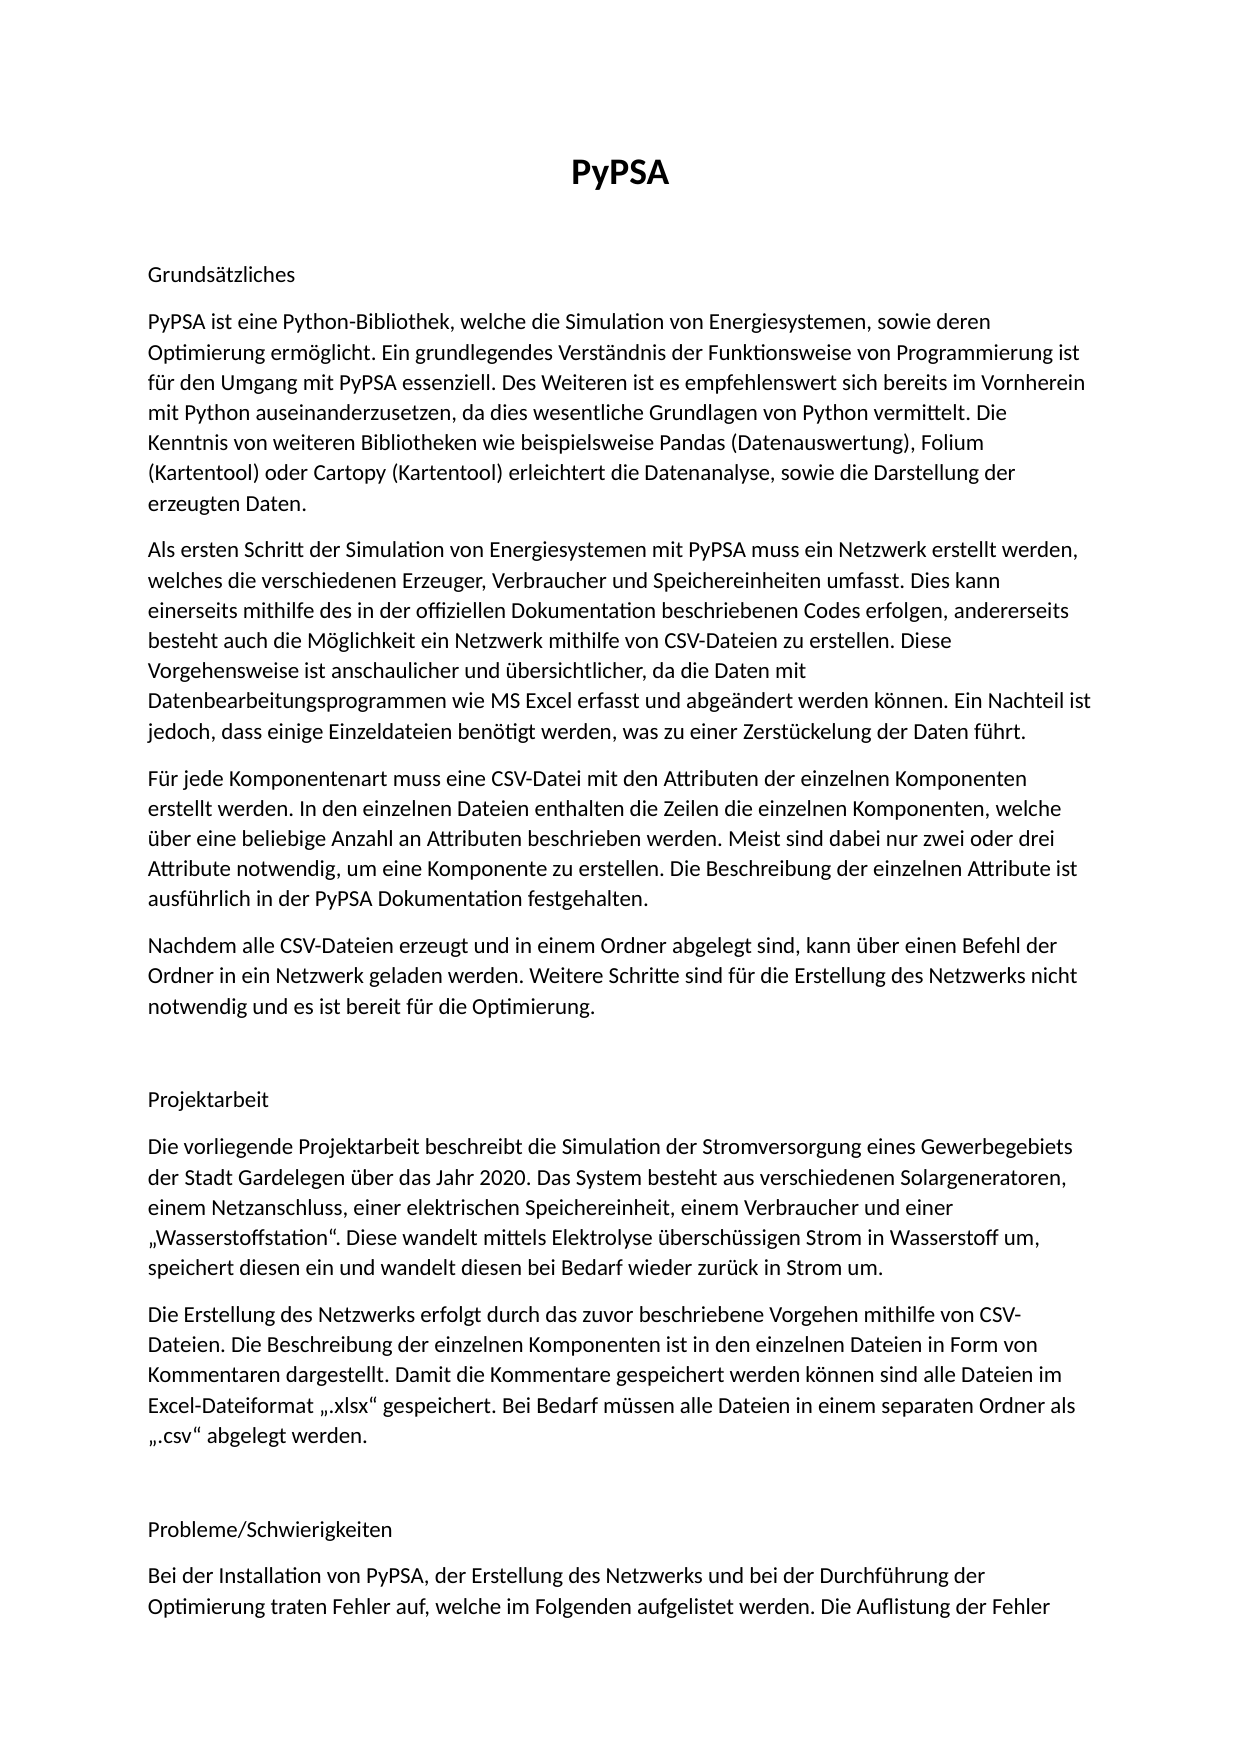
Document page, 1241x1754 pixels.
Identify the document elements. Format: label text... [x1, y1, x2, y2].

text Als ersten Schritt der Simulation von Energiesystemen mit PyPSA muss ein Netzwerk erstellt werden, welches die verschiedenen Erzeuger, Verbraucher und Speichereinheiten umfasst. Dies kann einerseits mithilfe des in der offiziellen Dokumentation beschriebenen Codes erfolgen, andererseits besteht auch die Möglichkeit ein Netzwerk mithilfe von CSV-Dateien zu erstellen. Diese Vorgehensweise ist anschaulicher und übersichtlicher, da die Daten mit Datenbearbeitungsprogrammen wie MS Excel erfasst und abgeändert werden können. Ein Nachteil ist jedoch, dass einige Einzeldateien benötigt werden, was zu einer Zerstückelung der Daten führt. [148, 536, 1093, 745]
text Grundsätzliches [148, 261, 1093, 289]
text PyPSA ist eine Python-Bibliothek, welche die Simulation von Energiesystemen, sowie deren Optimierung ermöglicht. Ein grundlegendes Verständnis der Funktionsweise von Programmierung ist für den Umgang mit PyPSA essenziell. Des Weiteren ist es empfehlenswert sich bereits im Vornherein mit Python auseinanderzusetzen, da dies wesentliche Grundlagen von Python vermittelt. Die Kenntnis von weiteren Bibliotheken wie beispielsweise Pandas (Datenauswertung), Folium (Kartentool) oder Cartopy (Kartentool) erleichtert die Datenanalyse, sowie die Darstellung der erzeugten Daten. [148, 307, 1093, 517]
text Die Erstellung des Netzwerks erfolgt durch das zuvor beschriebene Vorgehen mithilfe von CSV-Dateien. Die Beschreibung der einzelnen Komponenten ist in den einzelnen Dateien in Form von Kommentaren dargestellt. Damit die Kommentare gespeichert werden können sind alle Dateien im Excel-Dateiformat „.xlsx“ gespeichert. Bei Bedarf müssen alle Dateien in einem separaten Ordner als „.csv“ abgelegt werden. [148, 1300, 1093, 1449]
text Probleme/Schwierigkeiten [148, 1515, 1093, 1543]
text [148, 1562, 1093, 1620]
text Die vorliegende Projektarbeit beschreibt die Simulation der Stromversorgung eines Gewerbegebiets der Stadt Gardelegen über das Jahr 2020. Das System besteht aus verschiedenen Solargeneratoren, einem Netzanschluss, einer elektrischen Speichereinheit, einem Verbraucher und einer „Wasserstoffstation“. Diese wandelt mittels Elektrolyse überschüssigen Strom in Wasserstoff um, speichert diesen ein und wandelt diesen bei Bedarf wieder zurück in Strom um. [148, 1132, 1093, 1281]
text Nachdem alle CSV-Dateien erzeugt und in einem Ordner abgelegt sind, kann über einen Befehl der Ordner in ein Netzwerk geladen werden. Weitere Schritte sind für die Erstellung des Netzwerks nicht notwendig und es ist bereit für die Optimierung. [148, 931, 1093, 1020]
text PyPSA [148, 148, 1093, 193]
text Projektarbeit [148, 1086, 1093, 1114]
text Für jede Komponentenart muss eine CSV-Datei mit den Attributen der einzelnen Komponenten erstellt werden. In den einzelnen Dateien enthalten die Zeilen die einzelnen Komponenten, welche über eine beliebige Anzahl an Attributen beschrieben werden. Meist sind dabei nur zwei oder drei Attribute notwendig, um eine Komponente zu erstellen. Die Beschreibung der einzelnen Attribute ist ausführlich in der PyPSA Dokumentation festgehalten. [148, 764, 1093, 913]
